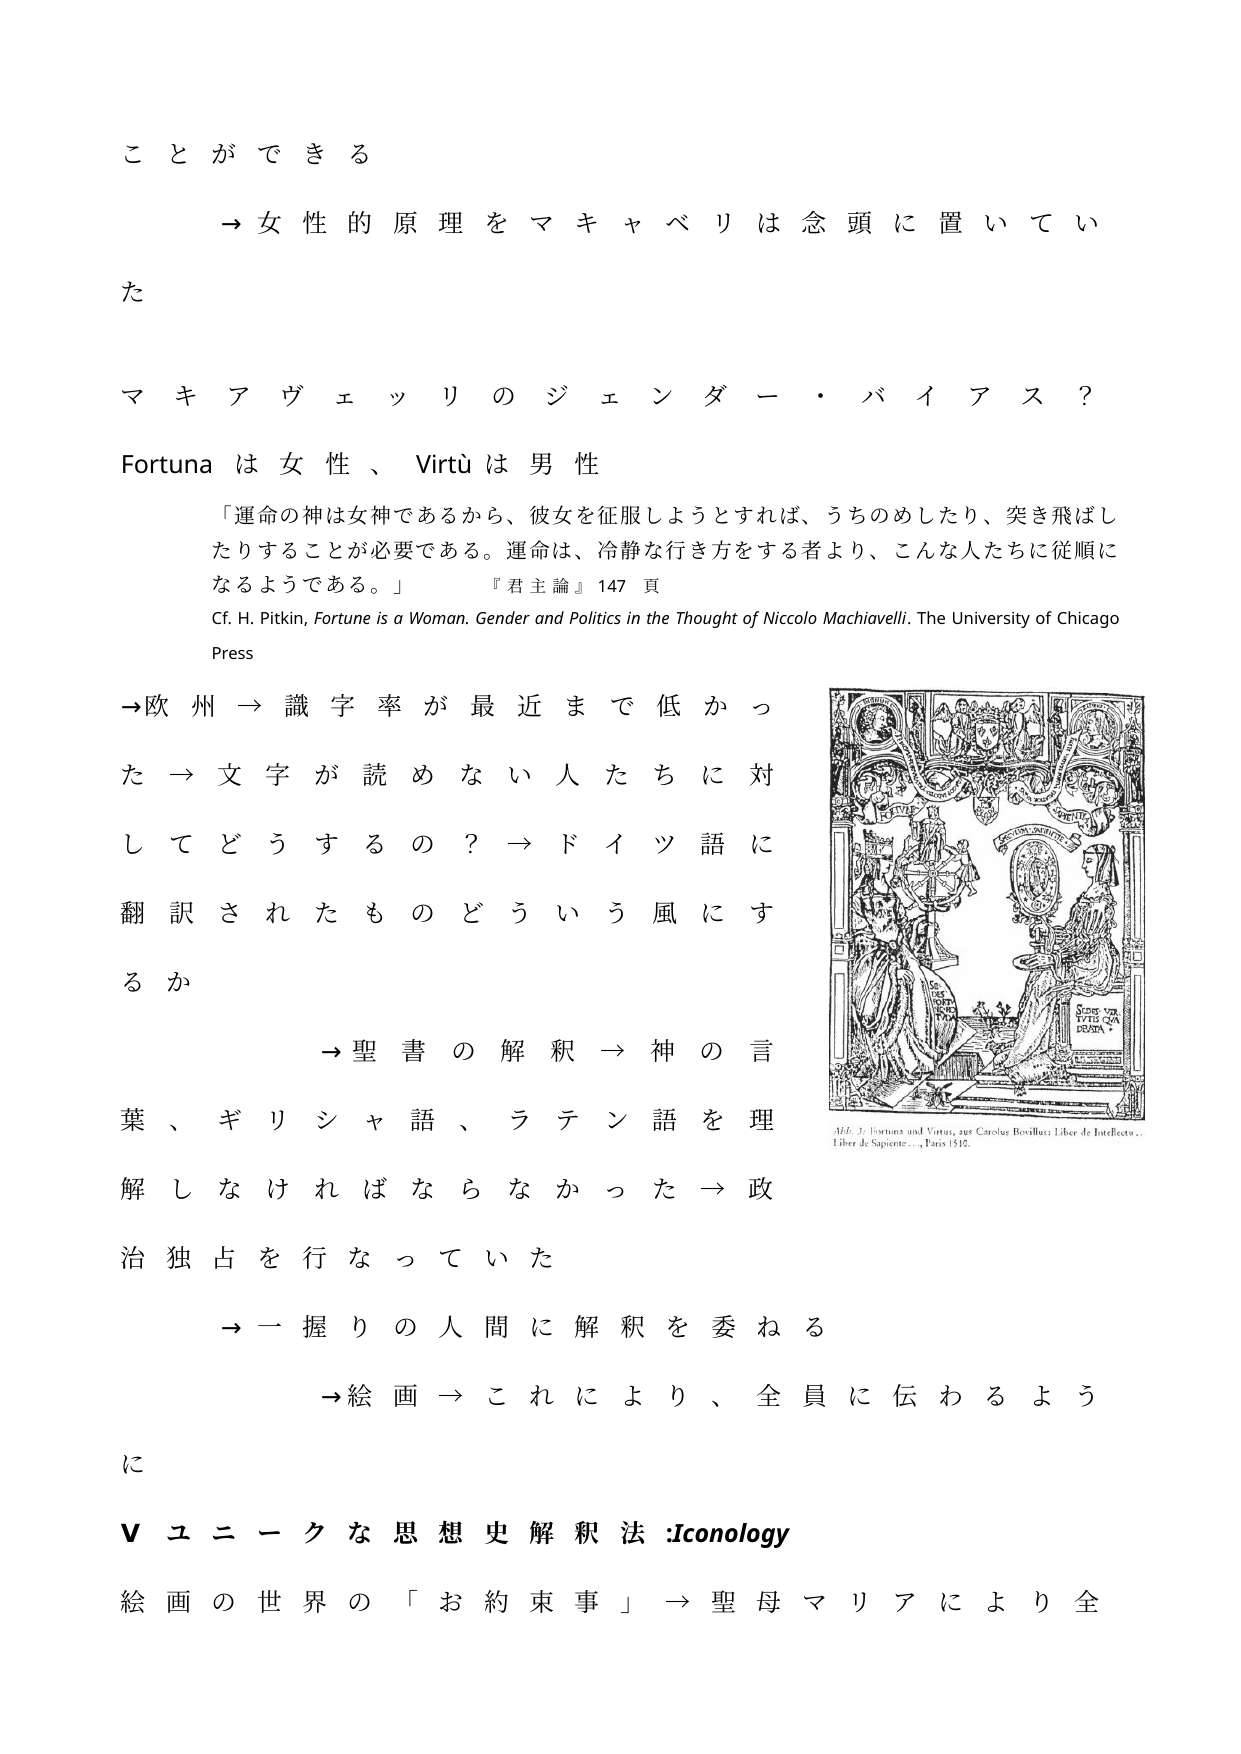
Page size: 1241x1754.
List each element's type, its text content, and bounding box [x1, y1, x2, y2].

text マキアヴェッリのジェンダー・バイアス？ Fortunaは女性、Virtùは男性 [121, 360, 1120, 498]
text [121, 118, 1120, 187]
text 「運命の神は女神であるから、彼女を征服しようとすれば、うちのめしたり、突き飛ばしたりすることが必要である。運命は、冷静な行き方をする者より、こんな人たちに従順になるようである。」 『君主論』147頁 [194, 498, 1120, 601]
text →欧州→識字率が最近まで低かった→文字が読めない人たちに対してどうするの？→ドイツ語に翻訳されたものどういう風にするか [121, 670, 1120, 1015]
text Ⅴ ユニークな思想史解釈法:Iconology [121, 1498, 1120, 1567]
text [121, 1567, 1120, 1636]
text →一握りの人間に解釈を委ねる [121, 1291, 1120, 1360]
picture [829, 687, 1146, 1149]
text →女性的原理をマキャベリは念頭に置いていた [121, 187, 1120, 325]
text →聖書の解釈→神の言葉、ギリシャ語、ラテン語を理解しなければならなかった→政治独占を行なっていた [121, 1015, 1120, 1291]
text Cf. H. Pitkin, Fortune is a Woman. Gender and Politics in the Thought of Niccolo Machiavelli. The University of Chicago Press [194, 601, 1120, 670]
text →絵画→これにより、全員に伝わるように [121, 1360, 1120, 1498]
